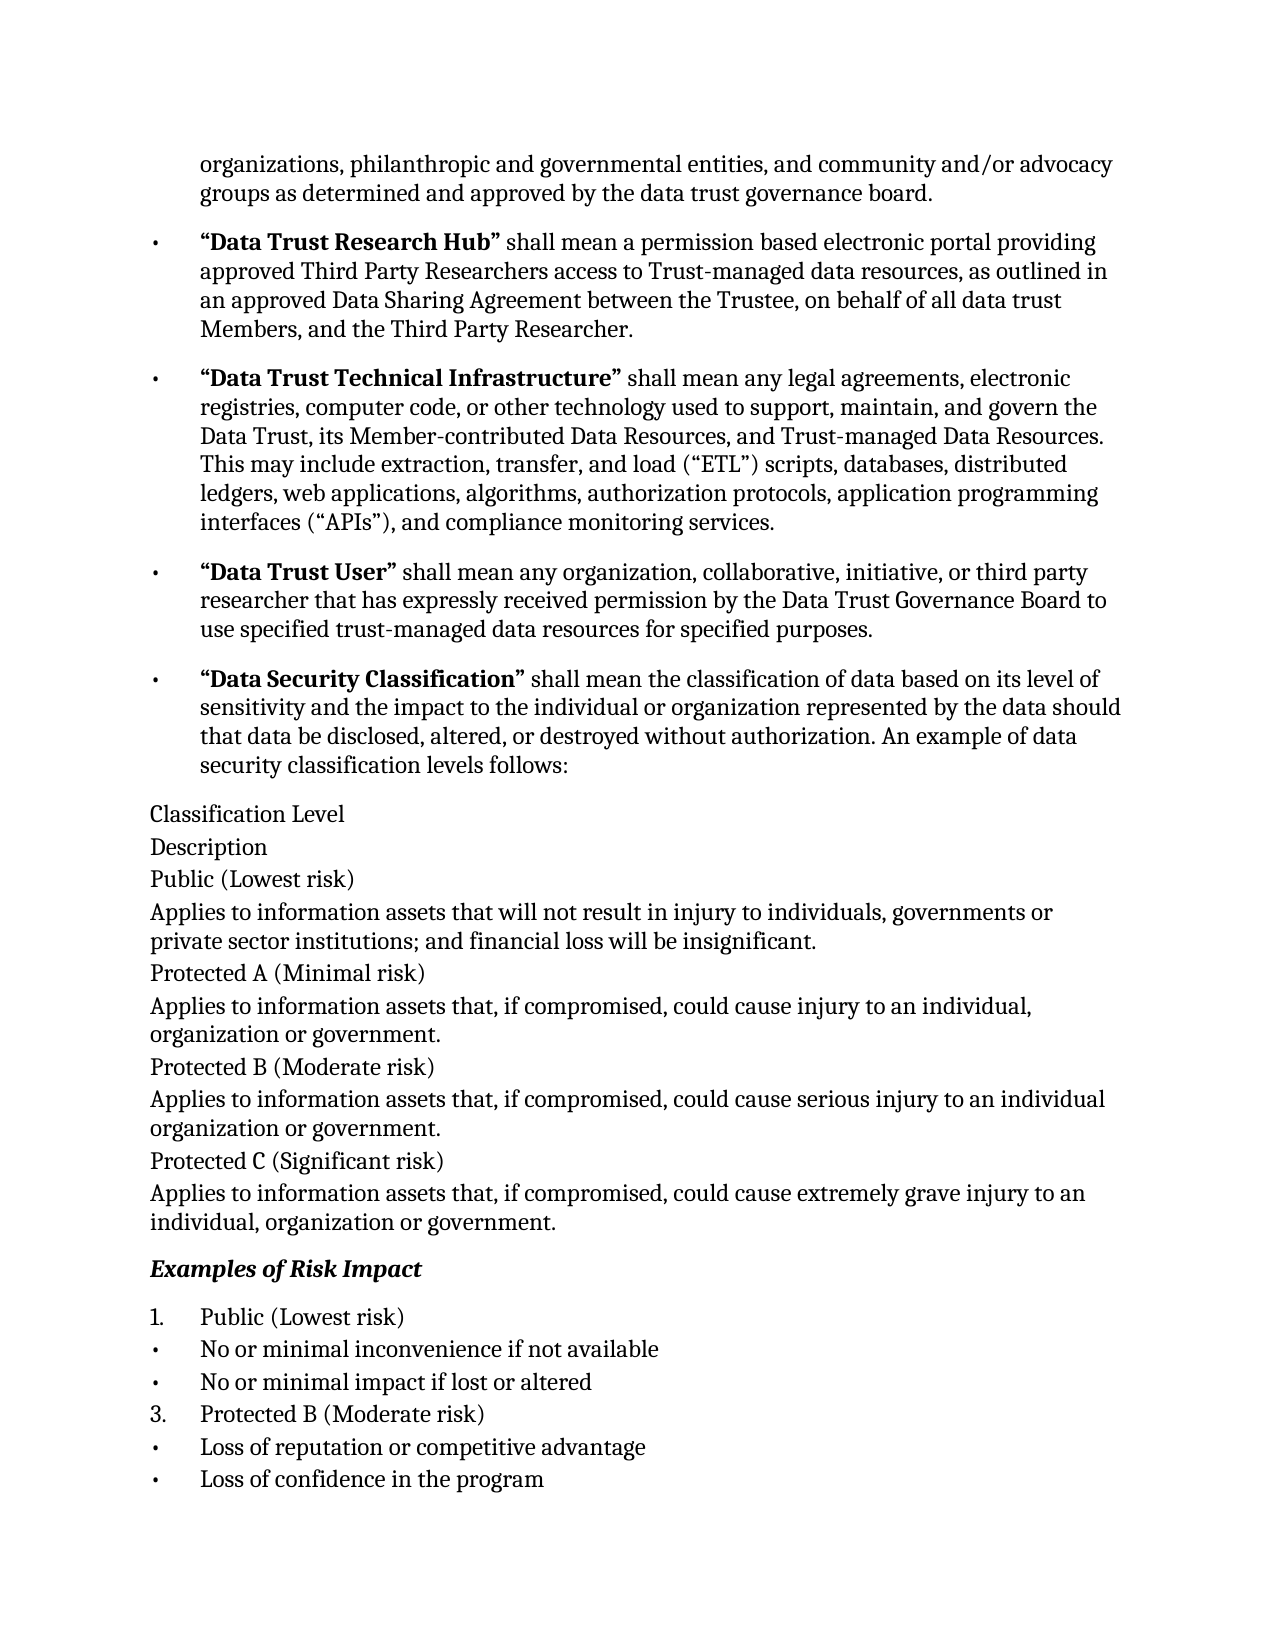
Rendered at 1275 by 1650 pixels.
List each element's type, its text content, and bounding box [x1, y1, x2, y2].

list “Data Trust Research Hub” shall mean a permission based electronic portal providing approved Third Party Researchers access to Trust-managed data resources, as outlined in an approved Data Sharing Agreement between the Trustee, on behalf of all data trust Members, and the Third Party Researcher. [150, 228, 1125, 343]
list Loss of confidence in the program [150, 1465, 1125, 1494]
text Examples of Risk Impact [150, 1255, 1125, 1284]
text Protected B (Moderate risk) [150, 1053, 1125, 1082]
text Applies to information assets that, if compromised, could cause injury to an individual, organization or government. [150, 992, 1125, 1049]
text Classification Level [150, 800, 1125, 829]
text Applies to information assets that will not result in injury to individuals, governments or private sector institutions; and financial loss will be insignificant. [150, 898, 1125, 955]
list Public (Lowest risk) [150, 1303, 1125, 1332]
text Public (Lowest risk) [150, 865, 1125, 894]
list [150, 150, 1125, 207]
text Applies to information assets that, if compromised, could cause extremely grave injury to an individual, organization or government. [150, 1179, 1125, 1237]
text Description [150, 833, 1125, 862]
list Protected B (Moderate risk) [150, 1400, 1125, 1429]
list “Data Trust User” shall mean any organization, collaborative, initiative, or third party researcher that has expressly received permission by the Data Trust Governance Board to use specified trust-managed data resources for specified purposes. [150, 557, 1125, 644]
list No or minimal impact if lost or altered [150, 1368, 1125, 1397]
list “Data Security Classification” shall mean the classification of data based on its level of sensitivity and the impact to the individual or organization represented by the data should that data be disclosed, altered, or destroyed without authorization. An example of data security classification levels follows: [150, 664, 1125, 779]
list No or minimal inconvenience if not available [150, 1335, 1125, 1364]
text Applies to information assets that, if compromised, could cause serious injury to an individual organization or government. [150, 1085, 1125, 1143]
text Protected A (Minimal risk) [150, 959, 1125, 988]
list “Data Trust Technical Infrastructure” shall mean any legal agreements, electronic registries, computer code, or other technology used to support, maintain, and govern the Data Trust, its Member-contributed Data Resources, and Trust-managed Data Resources. This may include extraction, transfer, and load (“ETL”) scripts, databases, distributed ledgers, web applications, algorithms, authorization protocols, application programming interfaces (“APIs”), and compliance monitoring services. [150, 364, 1125, 537]
text Protected C (Significant risk) [150, 1147, 1125, 1175]
list Loss of reputation or competitive advantage [150, 1433, 1125, 1462]
